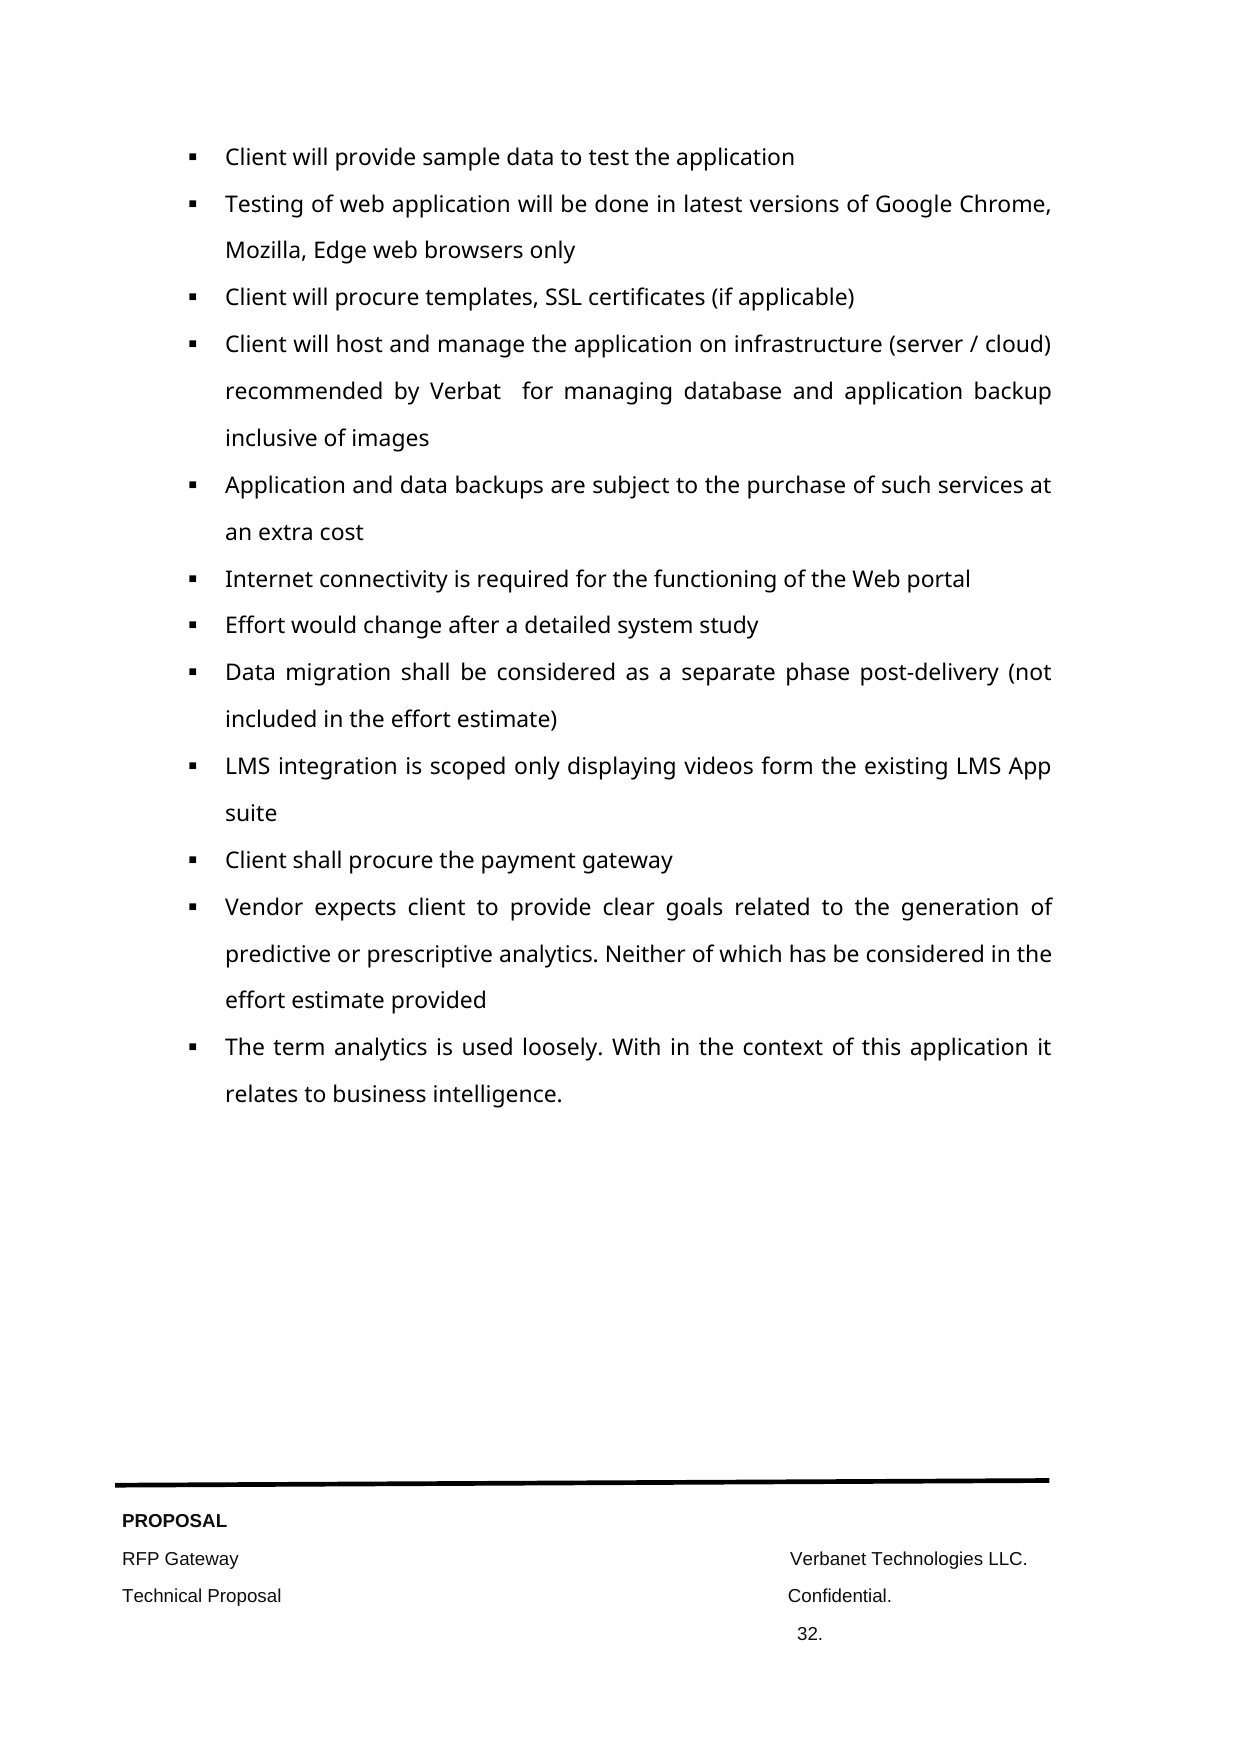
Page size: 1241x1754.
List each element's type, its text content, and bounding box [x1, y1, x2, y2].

list Effort would change after a detailed system study [187, 609, 1053, 641]
list Client will procure templates, SSL certificates (if applicable) [187, 281, 1053, 312]
list LMS integration is scoped only displaying videos form the existing LMS App suite [187, 750, 1053, 828]
list Client will provide sample data to test the application [187, 141, 1053, 172]
list Data migration shall be considered as a separate phase post-delivery (not included in the effort estimate) [187, 656, 1053, 734]
list Internet connectivity is required for the functioning of the Web portal [187, 562, 1053, 594]
list Vendor expects client to provide clear goals related to the generation of predictive or prescriptive analytics. Neither of which has be considered in the effort estimate provided [187, 891, 1053, 1016]
list Testing of web application will be done in latest versions of Google Chrome, Mozilla, Edge web browsers only [187, 187, 1053, 266]
list The term analytics is used loosely. With in the context of this application it relates to business intelligence. [187, 1031, 1053, 1109]
list Client will host and manage the application on infrastructure (server / cloud) recommended by Verbat for managing database and application backup inclusive of images [187, 328, 1053, 453]
list Client shall procure the payment gateway [187, 844, 1053, 875]
list Application and data backups are subject to the purchase of such services at an extra cost [187, 469, 1053, 547]
